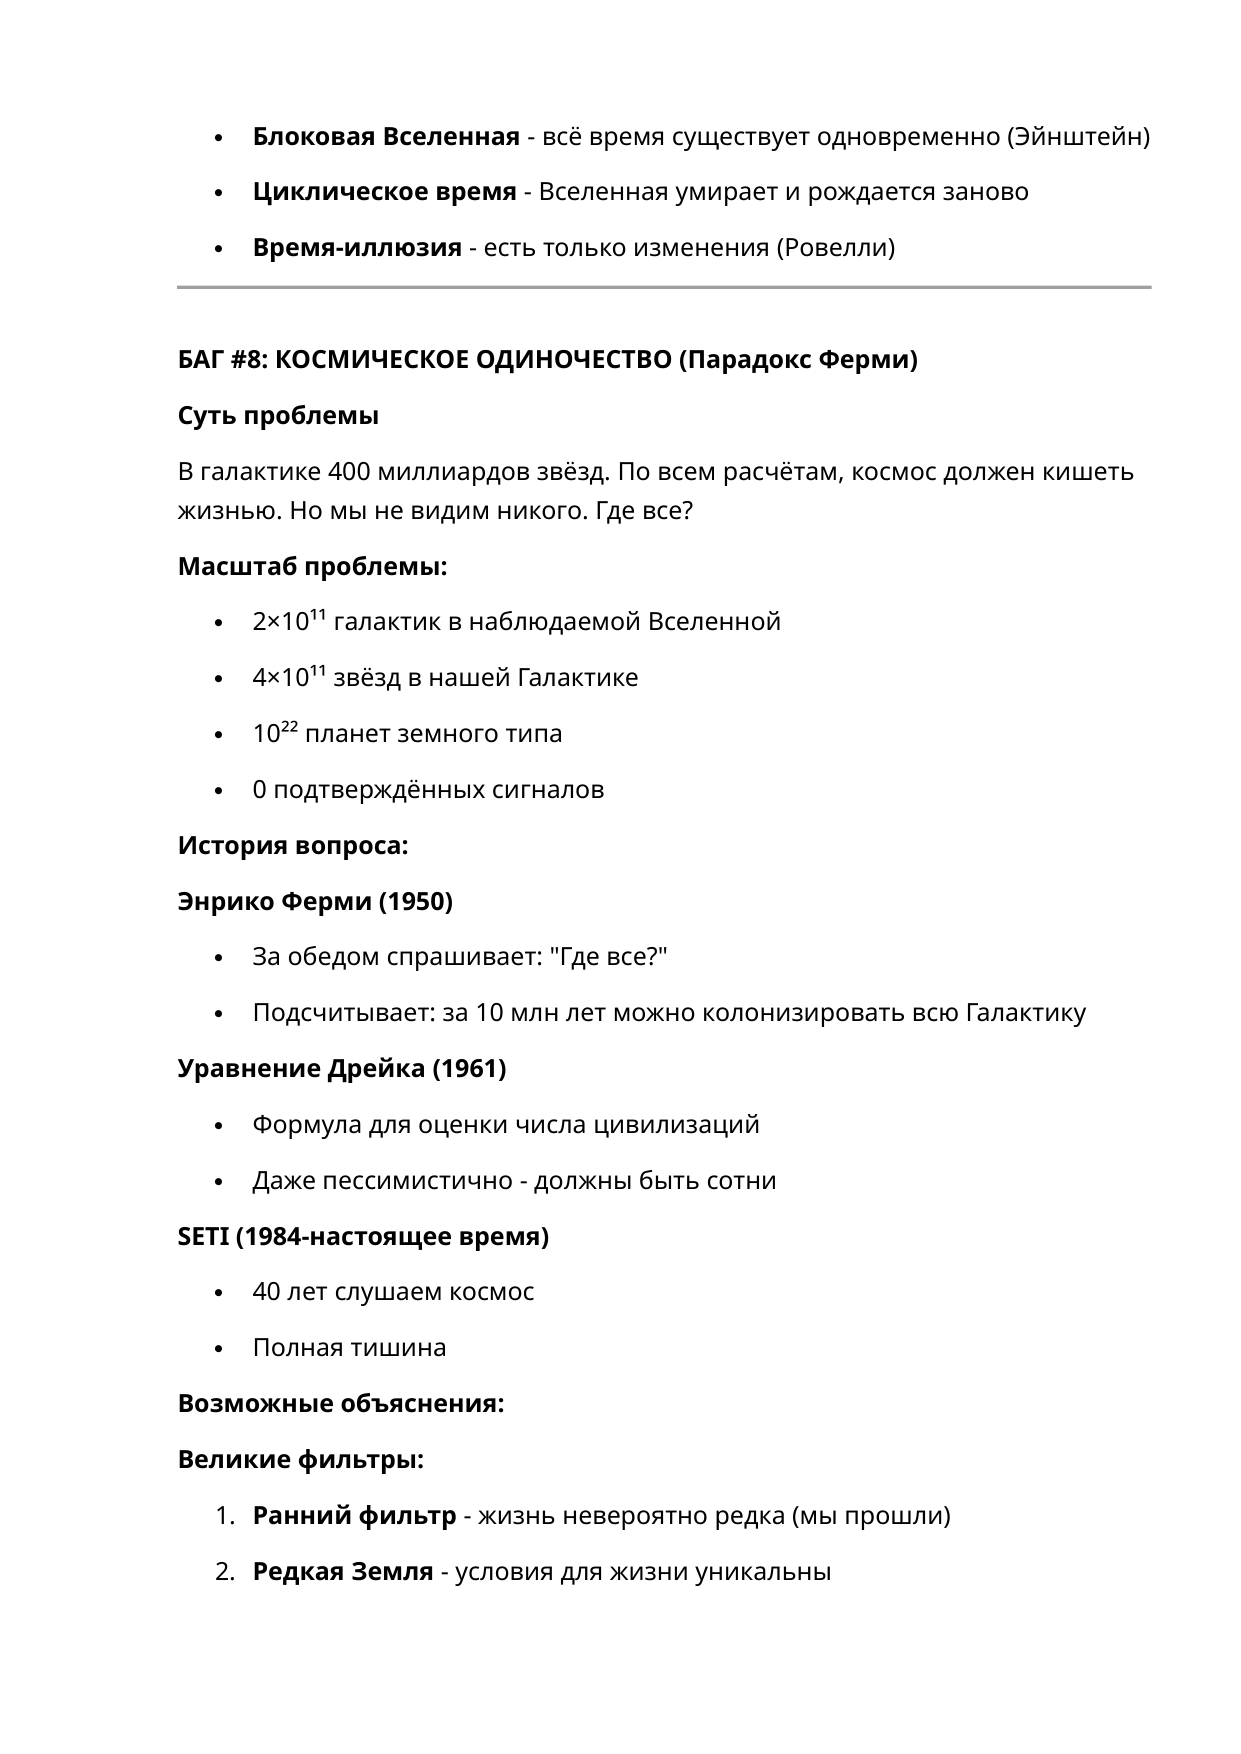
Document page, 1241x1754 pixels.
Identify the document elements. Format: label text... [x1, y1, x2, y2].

list Время-иллюзия - есть только изменения (Ровелли) [215, 230, 1152, 264]
text БАГ #8: КОСМИЧЕСКОЕ ОДИНОЧЕСТВО (Парадокс Ферми) [177, 341, 1152, 376]
list 0 подтверждённых сигналов [215, 771, 1152, 806]
list Ранний фильтр - жизнь невероятно редка (мы прошли) [215, 1497, 1152, 1531]
list 10²² планет земного типа [215, 716, 1152, 750]
list За обедом спрашивает: "Где все?" [215, 939, 1152, 973]
list Даже пессимистично - должны быть сотни [215, 1162, 1152, 1196]
list Подсчитывает: за 10 млн лет можно колонизировать всю Галактику [215, 995, 1152, 1029]
list 4×10¹¹ звёзд в нашей Галактике [215, 660, 1152, 694]
list Полная тишина [215, 1330, 1152, 1364]
text История вопроса: [177, 827, 1152, 861]
list Формула для оценки числа цивилизаций [215, 1106, 1152, 1141]
text Масштаб проблемы: [177, 548, 1152, 582]
text Уравнение Дрейка (1961) [177, 1051, 1152, 1085]
text Суть проблемы [177, 397, 1152, 431]
list 40 лет слушаем космос [215, 1274, 1152, 1308]
list 2×10¹¹ галактик в наблюдаемой Вселенной [215, 604, 1152, 638]
text Возможные объяснения: [177, 1386, 1152, 1420]
text В галактике 400 миллиардов звёзд. По всем расчётам, космос должен кишеть жизнью. Но мы не видим никого. Где все? [177, 453, 1152, 526]
list Циклическое время - Вселенная умирает и рождается заново [215, 174, 1152, 208]
list Блоковая Вселенная - всё время существует одновременно (Эйнштейн) [215, 118, 1152, 152]
list Редкая Земля - условия для жизни уникальны [215, 1553, 1152, 1587]
text Великие фильтры: [177, 1441, 1152, 1476]
text SETI (1984-настоящее время) [177, 1218, 1152, 1252]
text Энрико Ферми (1950) [177, 883, 1152, 917]
